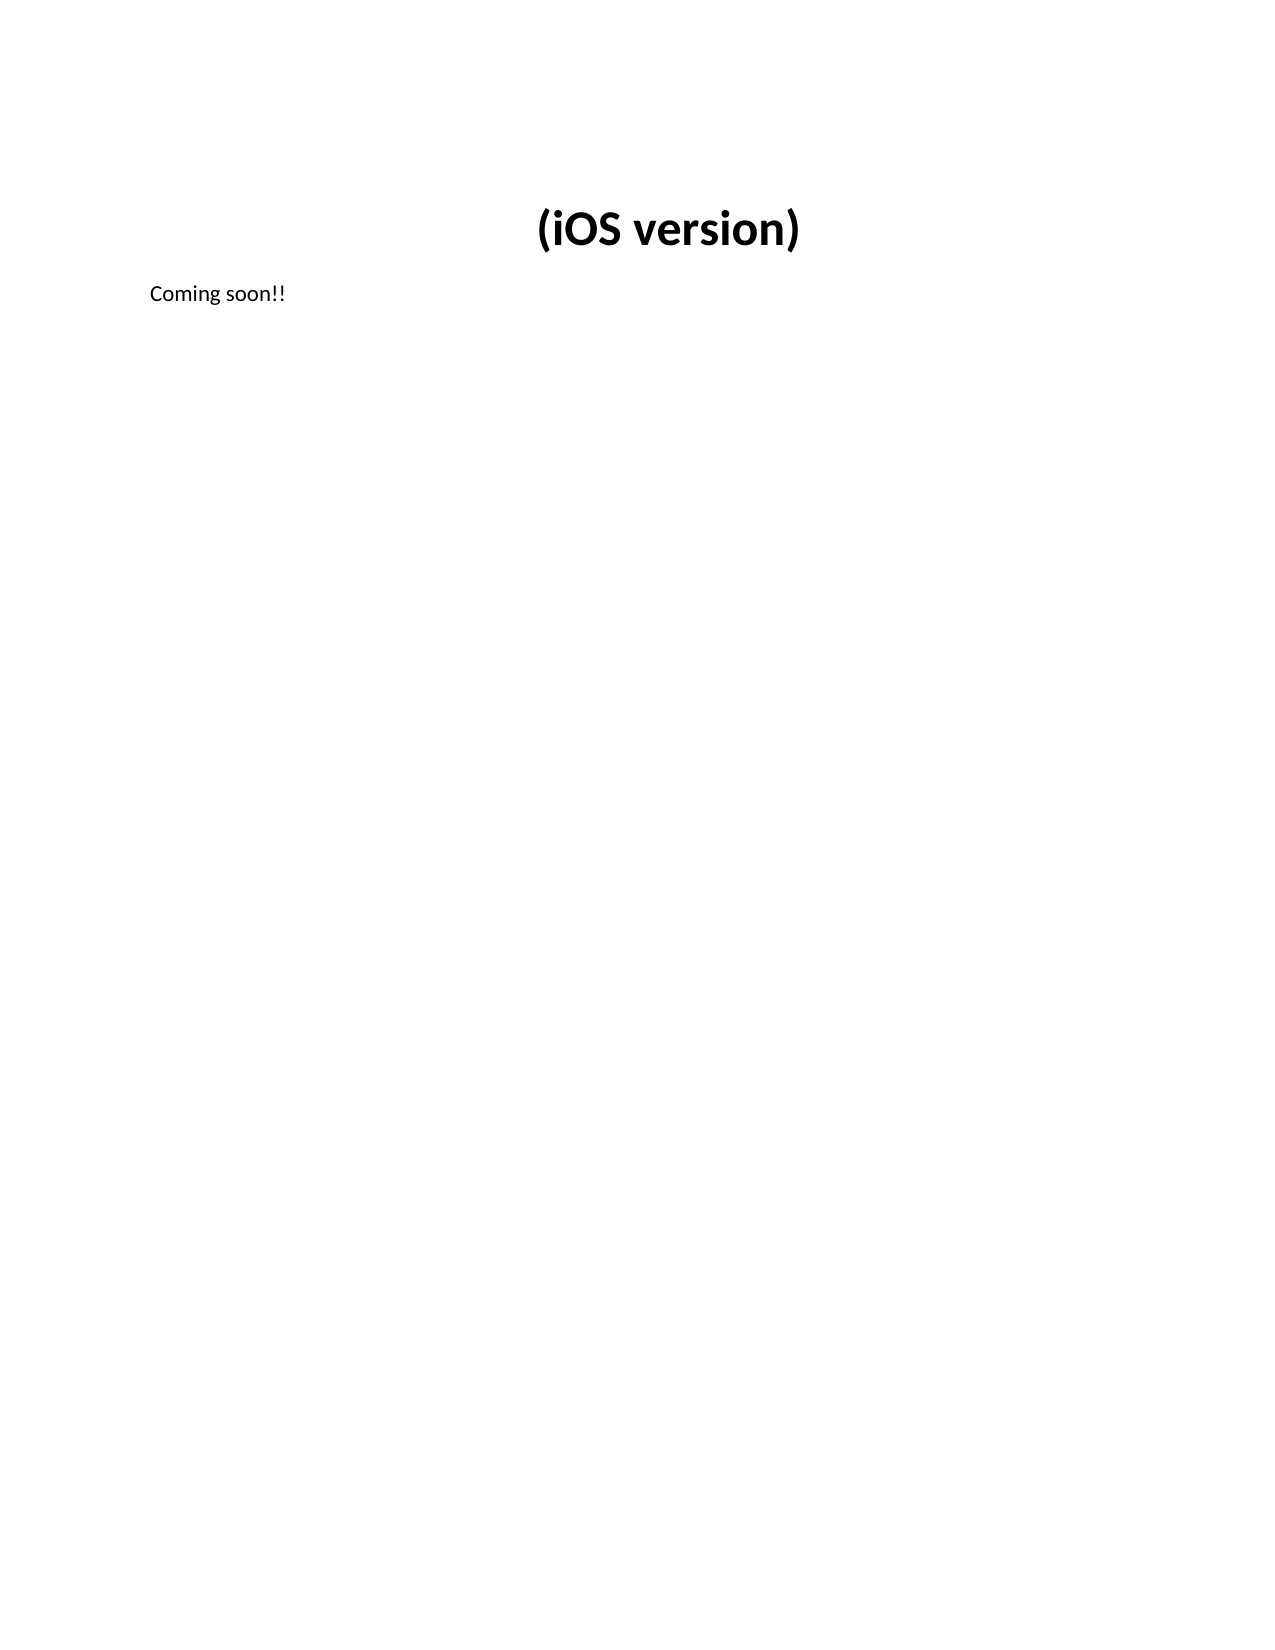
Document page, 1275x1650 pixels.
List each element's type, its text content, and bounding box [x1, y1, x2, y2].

text (iOS version) [150, 197, 1125, 258]
text Coming soon!! [150, 279, 1125, 307]
